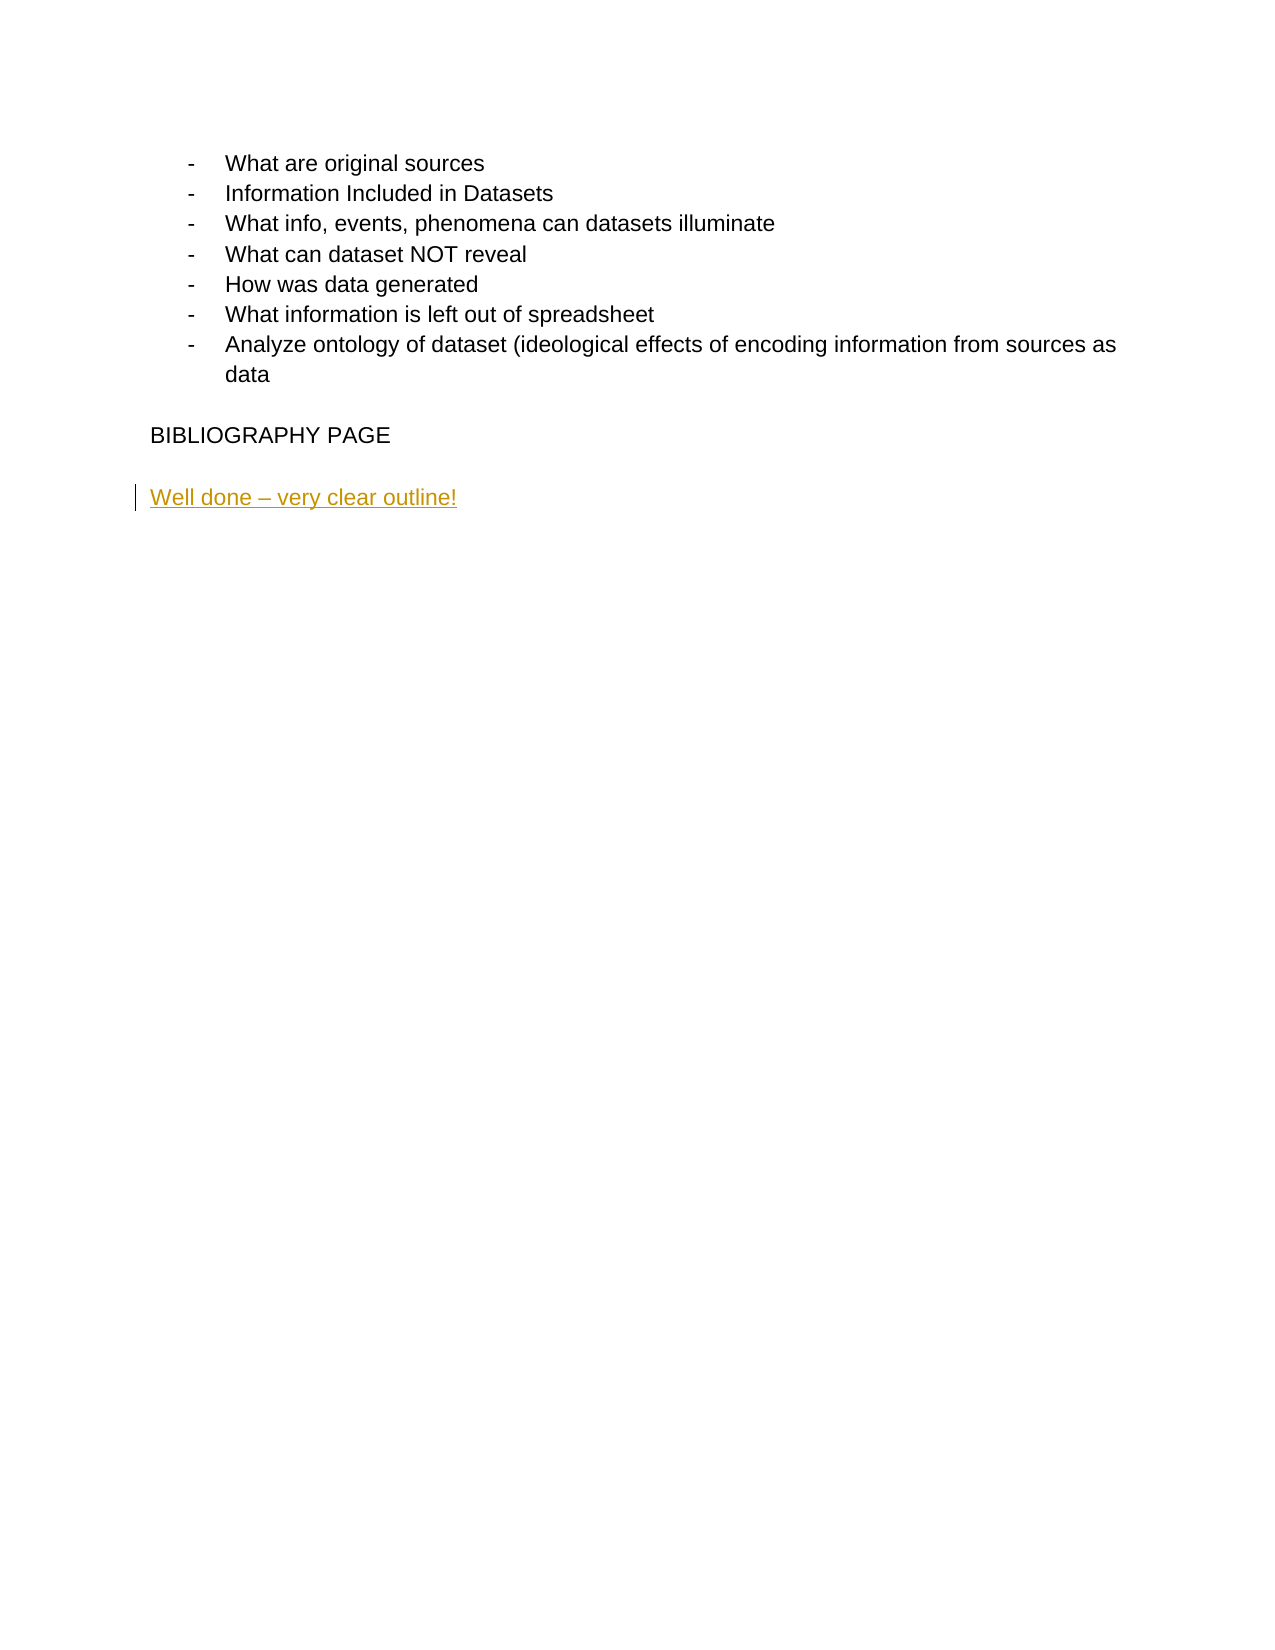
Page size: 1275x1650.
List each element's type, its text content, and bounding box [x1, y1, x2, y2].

list Analyze ontology of dataset (ideological effects of encoding information from sources as data [187, 331, 1125, 388]
list What are original sources [187, 150, 1125, 176]
list What info, events, phenomena can datasets illuminate [187, 210, 1125, 237]
list How was data generated [187, 271, 1125, 297]
list What information is left out of spreadsheet [187, 301, 1125, 327]
list What can dataset NOT reveal [187, 241, 1125, 267]
text BIBLIOGRAPHY PAGE [150, 422, 1125, 448]
list Information Included in Datasets [187, 180, 1125, 207]
